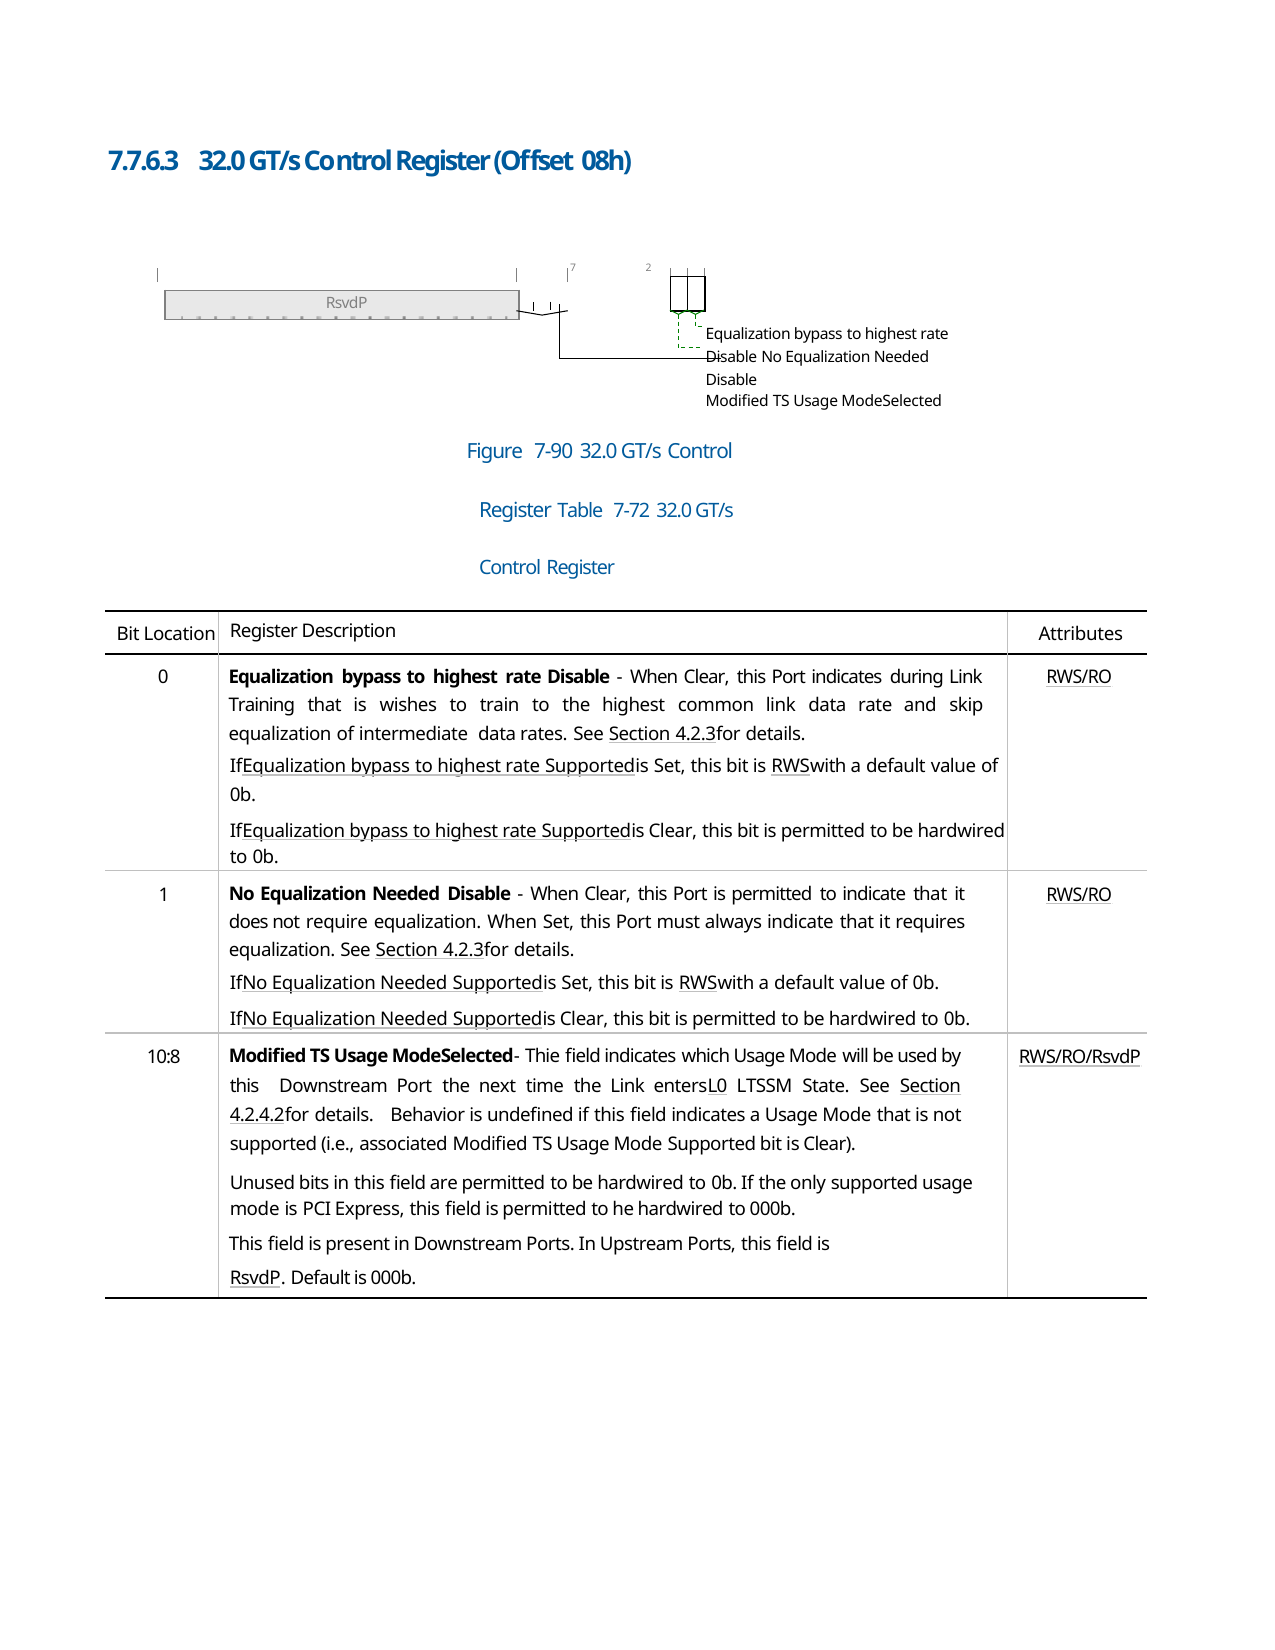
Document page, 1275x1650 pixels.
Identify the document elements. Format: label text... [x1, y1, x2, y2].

table_cell 1 [105, 871, 218, 1032]
table_cell 10:8 [105, 1034, 218, 1297]
table_header Bit Location [105, 612, 218, 653]
text Modified TS Usage ModeSelected [705, 393, 1273, 413]
table_cell 0 [105, 655, 218, 870]
table_cell Equalization bypass to highest rate Disable - When Clear, this Port indicates during Link Training that is wishes to train to the highest common link data rate and skip equalization of intermediate data rates. See Section 4.2.3for details. IfEqualization bypass to highest rate Supportedis Set, this bit is RWSwith a default value of 0b. IfEqualization bypass to highest rate Supportedis Clear, this bit is permitted to be hardwired to 0b. [219, 655, 1007, 870]
table_cell RWS/RO/RsvdP [1008, 1034, 1147, 1297]
table_cell No Equalization Needed Disable - When Clear, this Port is permitted to indicate that it does not require equalization. When Set, this Port must always indicate that it requires equalization. See Section 4.2.3for details. IfNo Equalization Needed Supportedis Set, this bit is RWSwith a default value of 0b. IfNo Equalization Needed Supportedis Clear, this bit is permitted to be hardwired to 0b. [219, 871, 1007, 1032]
table_cell Modified TS Usage ModeSelected- Thie field indicates which Usage Mode will be used by this Downstream Port the next time the Link entersL0 LTSSM State. See Section 4.2.4.2for details. Behavior is undefined if this field indicates a Usage Mode that is not supported (i.e., associated Modified TS Usage Mode Supported bit is Clear). Unused bits in this field are permitted to be hardwired to 0b. If the only supported usage mode is PCI Express, this field is permitted to he hardwired to 000b. This field is present in Downstream Ports. In Upstream Ports, this field is RsvdP. Default is 000b. [219, 1034, 1007, 1297]
table_cell RWS/RO [1008, 871, 1147, 1032]
table_header Attributes [1008, 612, 1147, 653]
text Figure 7-90 32.0 GT/s Control Register Table 7-72 32.0 GT/s Control Register [466, 436, 788, 580]
text 7.7.6.3 32.0 GT/s Control Register (Offset 08h) [108, 146, 1273, 181]
text Equalization bypass to highest rate Disable No Equalization Needed Disable [705, 323, 982, 390]
table_cell RWS/RO [1008, 655, 1147, 870]
table_header Register Description [219, 612, 1007, 653]
